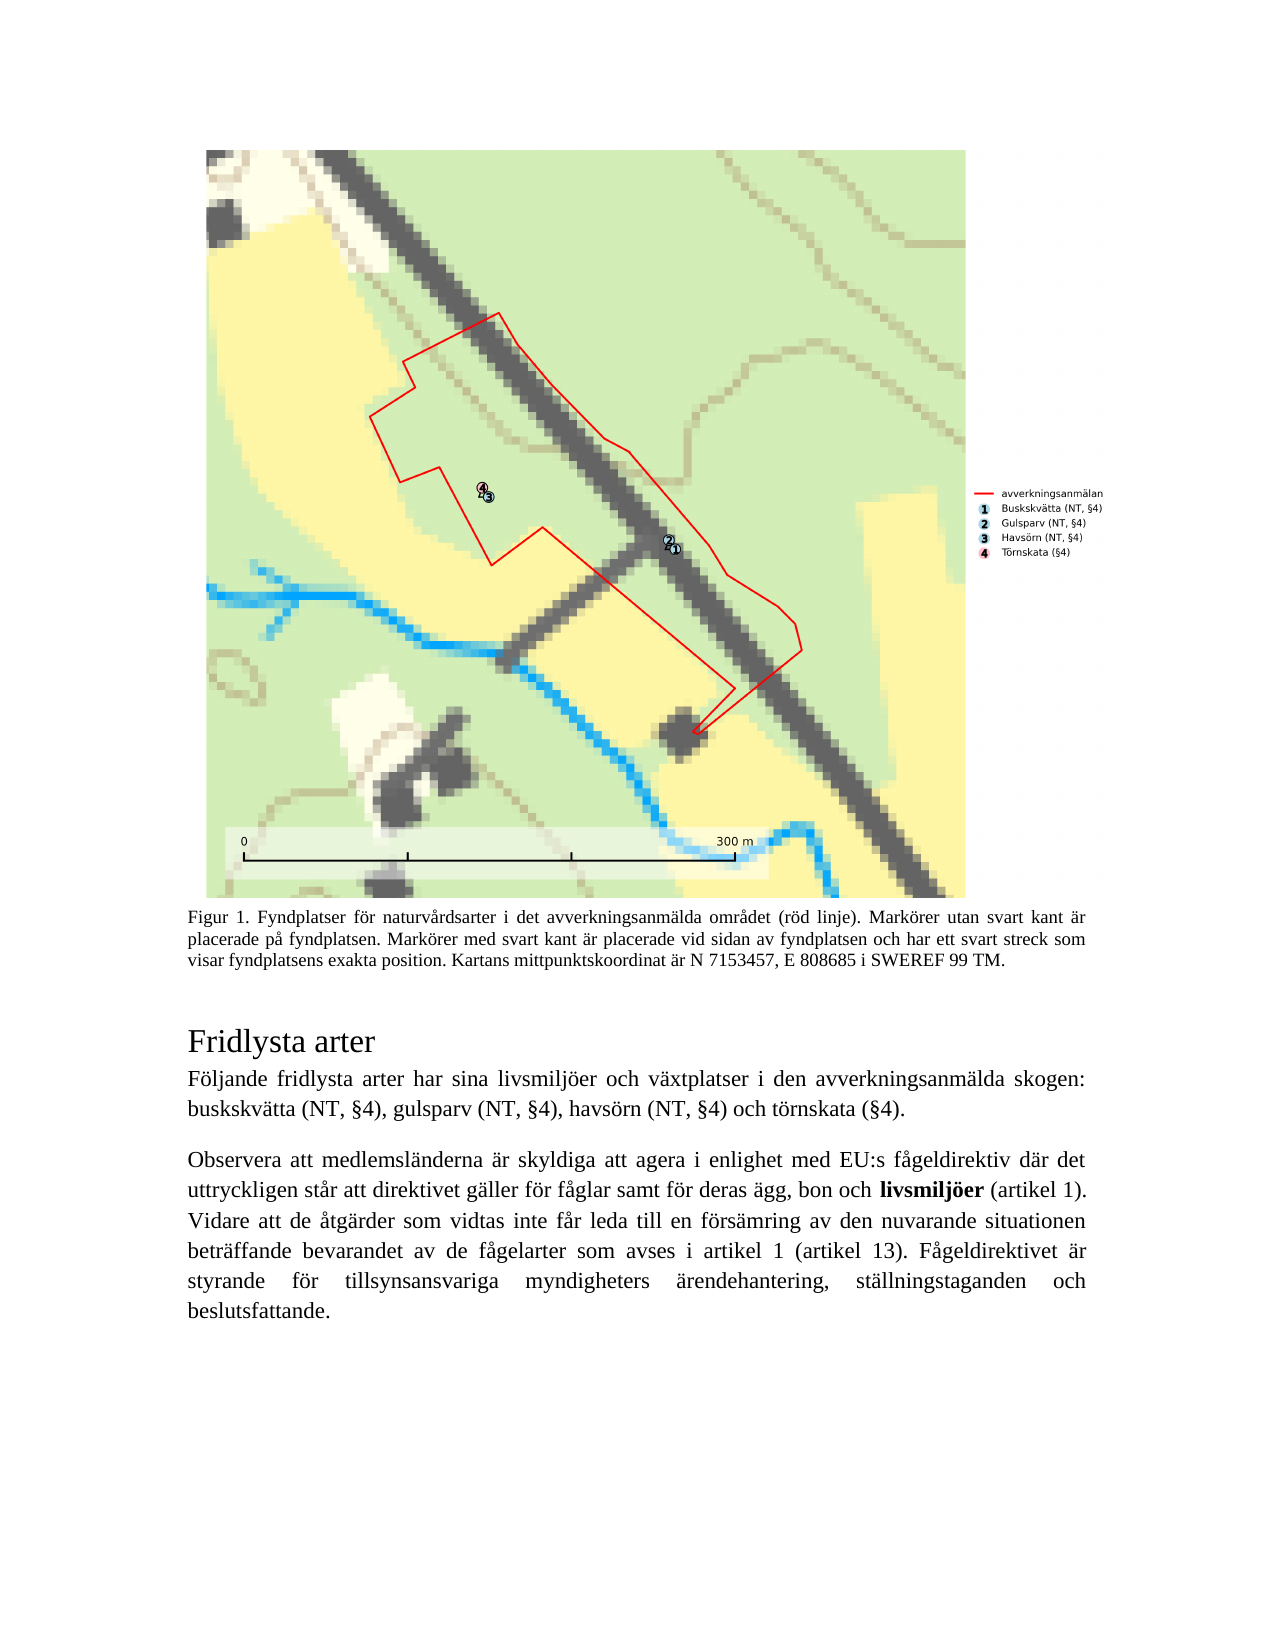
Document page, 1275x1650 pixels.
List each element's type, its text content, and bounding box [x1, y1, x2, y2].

picture [206, 150, 1107, 898]
text Figur 1. Fyndplatser för naturvårdsarter i det avverkningsanmälda området (röd linje). Markörer utan svart kant är placerade på fyndplatsen. Markörer med svart kant är placerade vid sidan av fyndplatsen och har ett svart streck som visar fyndplatsens exakta position. Kartans mittpunktskoordinat är N 7153457, E 808685 i SWEREF 99 TM. [187, 906, 1087, 971]
subtitle Fridlysta arter [187, 1021, 1087, 1059]
text Följande fridlysta arter har sina livsmiljöer och växtplatser i den avverkningsanmälda skogen: buskskvätta (NT, §4), gulsparv (NT, §4), havsörn (NT, §4) och törnskata (§4). [187, 1065, 1087, 1122]
text Observera att medlemsländerna är skyldiga att agera i enlighet med EU:s fågeldirektiv där det uttryckligen står att direktivet gäller för fåglar samt för deras ägg, bon och livsmiljöer (artikel 1). Vidare att de åtgärder som vidtas inte får leda till en försämring av den nuvarande situationen beträffande bevarandet av de fågelarter som avses i artikel 1 (artikel 13). Fågeldirektivet är styrande för tillsynsansvariga myndigheters ärendehantering, ställningstaganden och beslutsfattande. [187, 1146, 1087, 1324]
